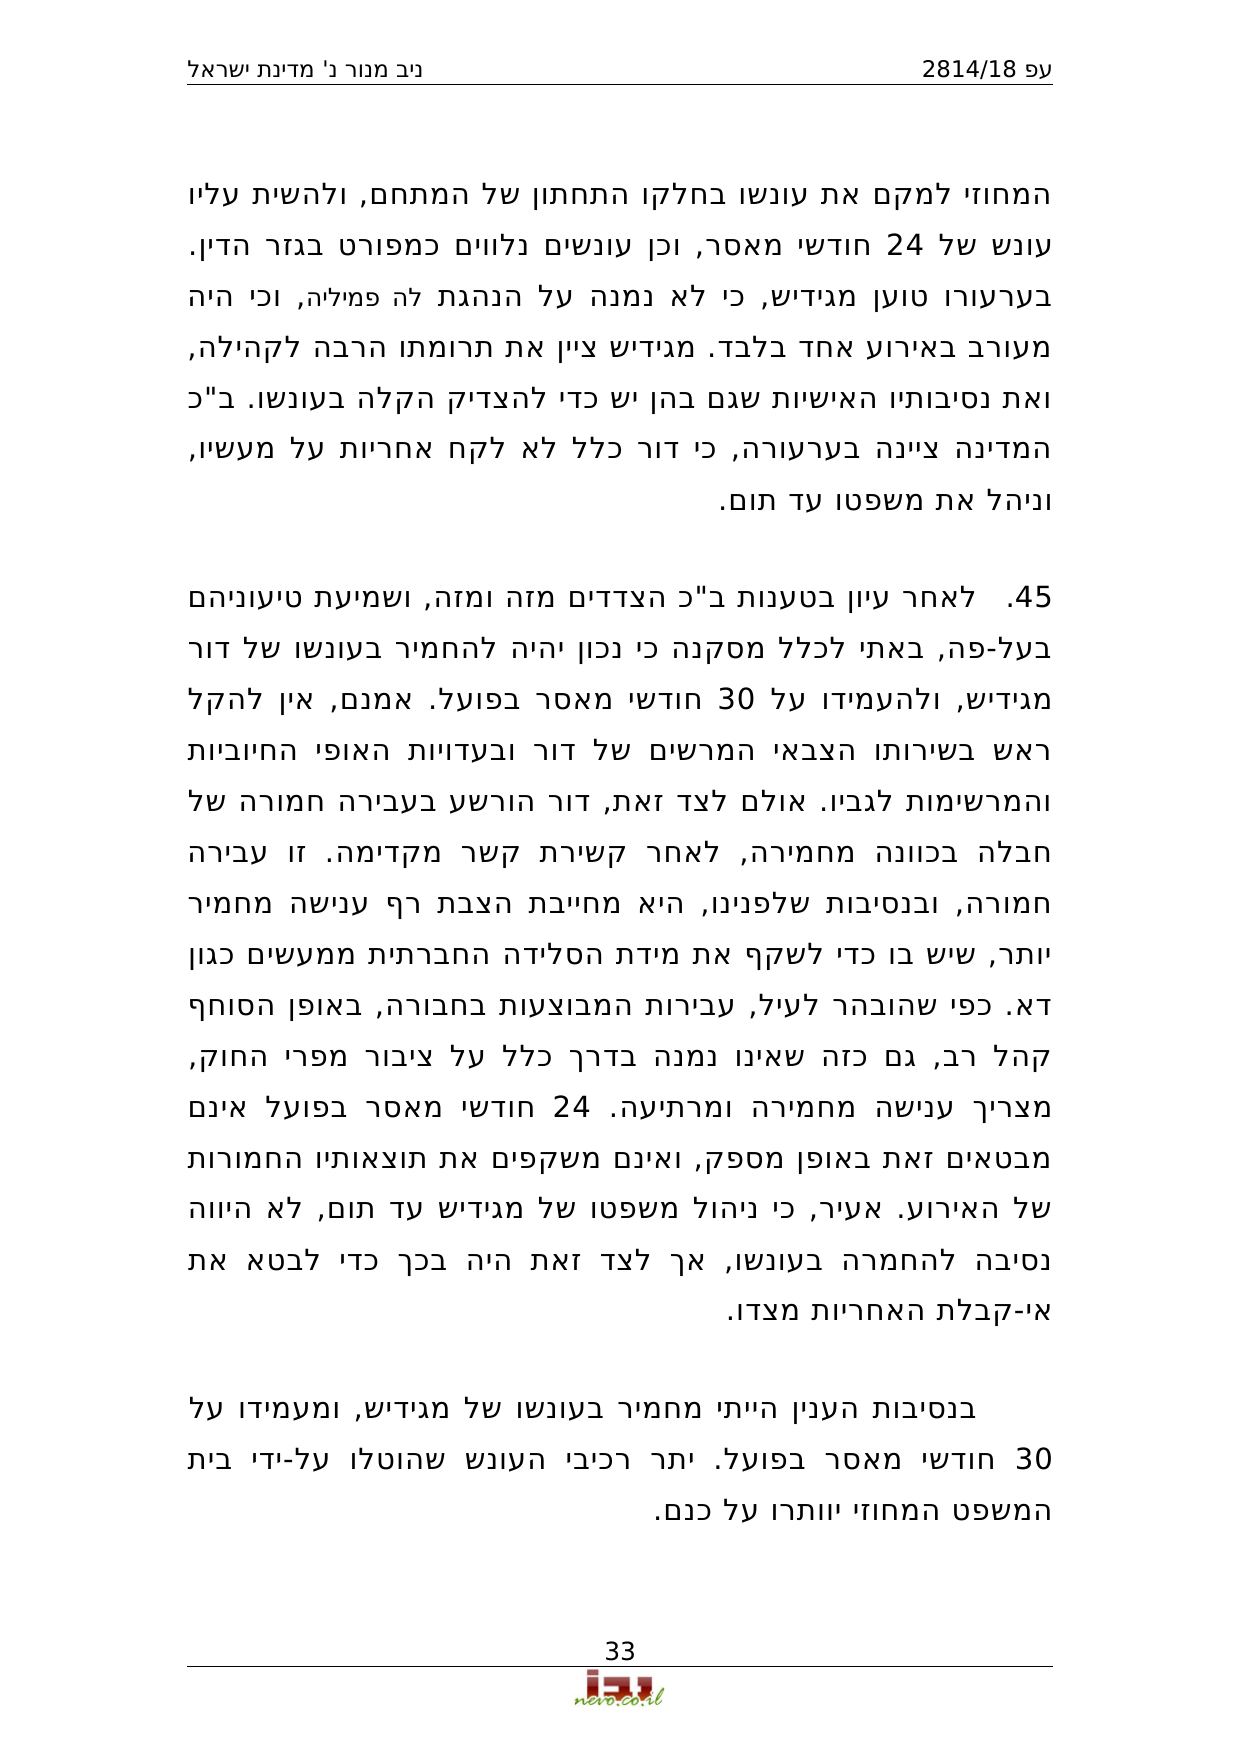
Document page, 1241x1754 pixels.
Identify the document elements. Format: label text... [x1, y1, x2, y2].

picture [574, 1669, 666, 1707]
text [187, 177, 1053, 517]
text 45. לאחר עיון בטענות ב"כ הצדדים מזה ומזה, ושמיעת טיעוניהם בעל-פה, באתי לכלל מסקנה כי נכון יהיה להחמיר בעונשו של דור מגידיש, ולהעמידו על 30 חודשי מאסר בפועל. אמנם, אין להקל ראש בשירותו הצבאי המרשים של דור ובעדויות האופי החיוביות והמרשימות לגביו. אולם לצד זאת, דור הורשע בעבירה חמורה של חבלה בכוונה מחמירה, לאחר קשירת קשר מקדימה. זו עבירה חמורה, ובנסיבות שלפנינו, היא מחייבת הצבת רף ענישה מחמיר יותר, שיש בו כדי לשקף את מידת הסלידה החברתית ממעשים כגון דא. כפי שהובהר לעיל, עבירות המבוצעות בחבורה, באופן הסוחף קהל רב, גם כזה שאינו נמנה בדרך כלל על ציבור מפרי החוק, מצריך ענישה מחמירה ומרתיעה. 24 חודשי מאסר בפועל אינם מבטאים זאת באופן מספק, ואינם משקפים את תוצאותיו החמורות של האירוע. אעיר, כי ניהול משפטו של מגידיש עד תום, לא היווה נסיבה להחמרה בעונשו, אך לצד זאת היה בכך כדי לבטא את אי-קבלת האחריות מצדו. [187, 581, 1053, 1328]
text בנסיבות הענין הייתי מחמיר בעונשו של מגידיש, ומעמידו על 30 חודשי מאסר בפועל. יתר רכיבי העונש שהוטלו על-ידי בית המשפט המחוזי יוותרו על כנם. [187, 1392, 1053, 1527]
